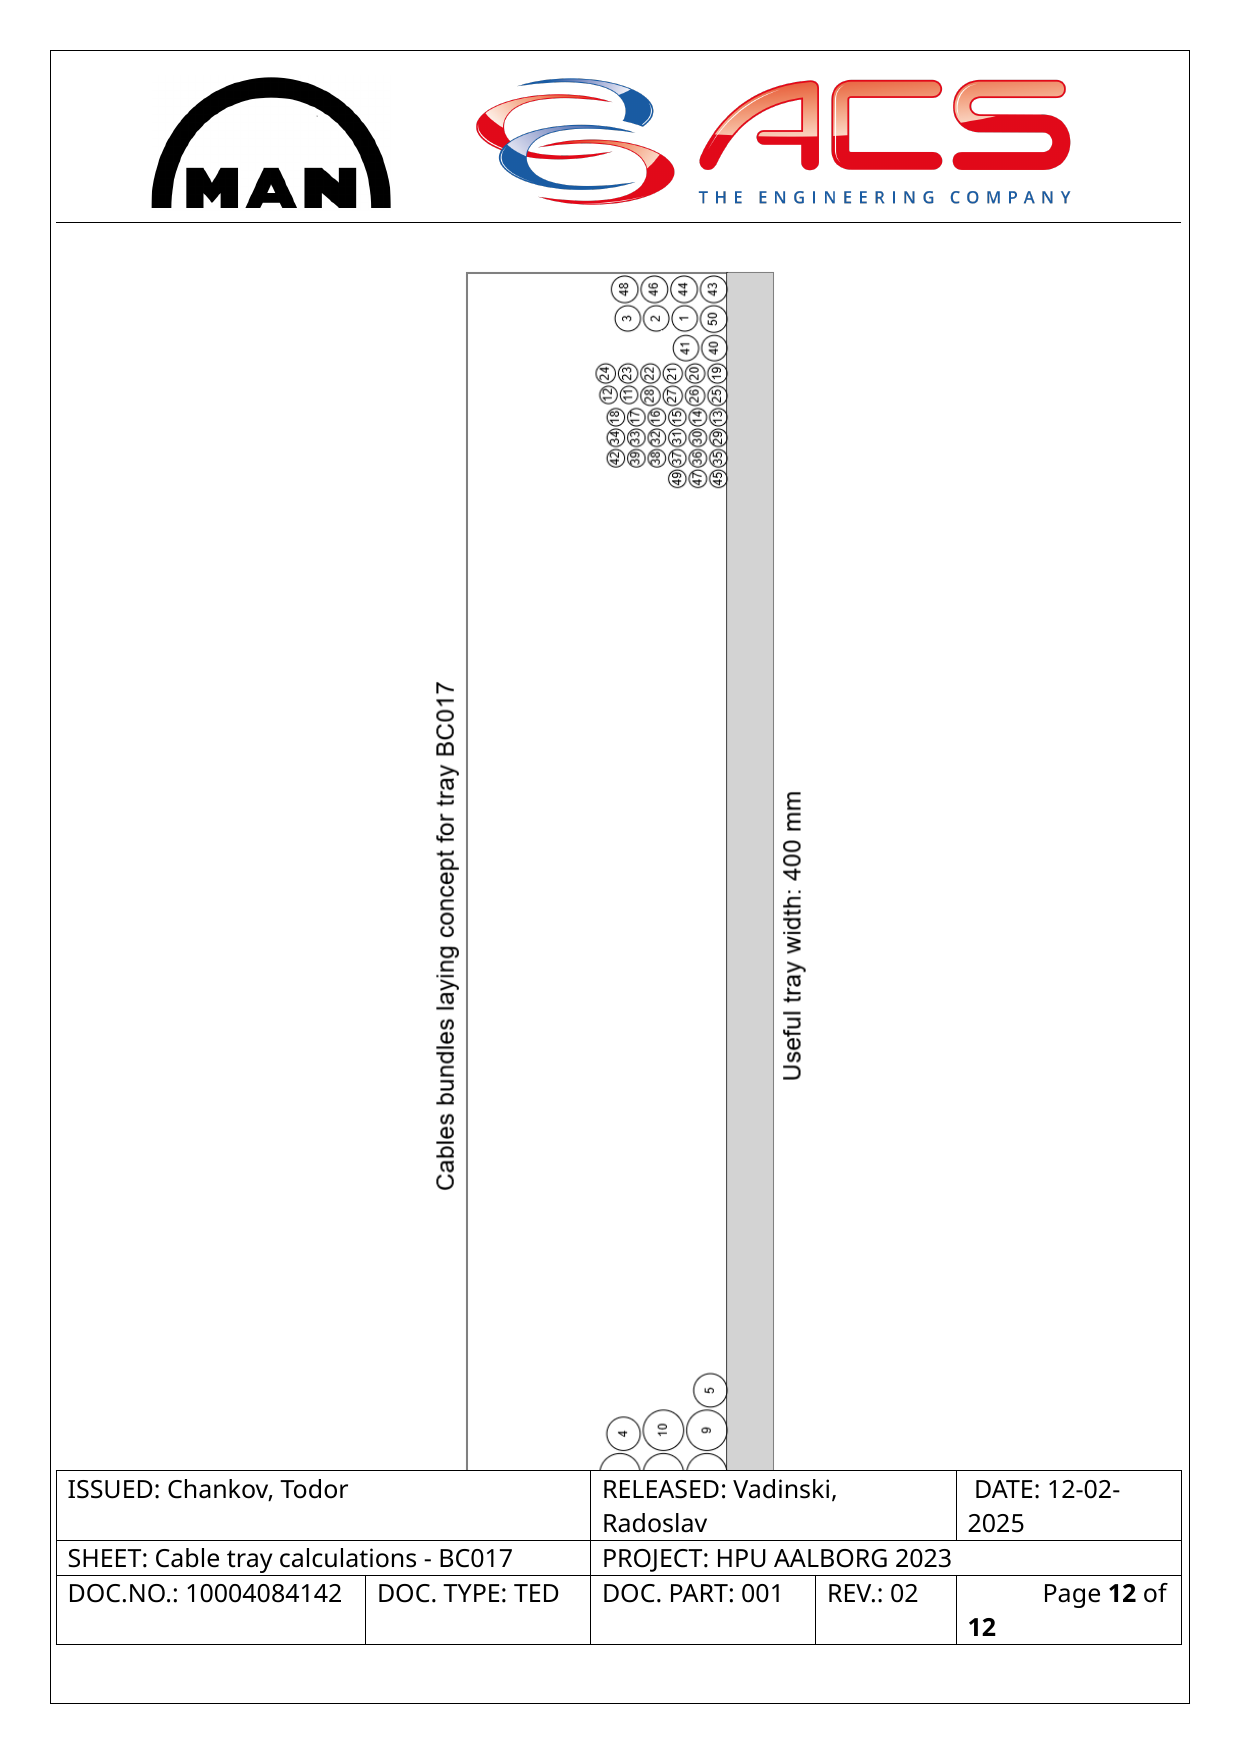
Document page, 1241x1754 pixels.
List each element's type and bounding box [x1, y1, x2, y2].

picture [475, 75, 1086, 211]
picture [151, 75, 391, 211]
